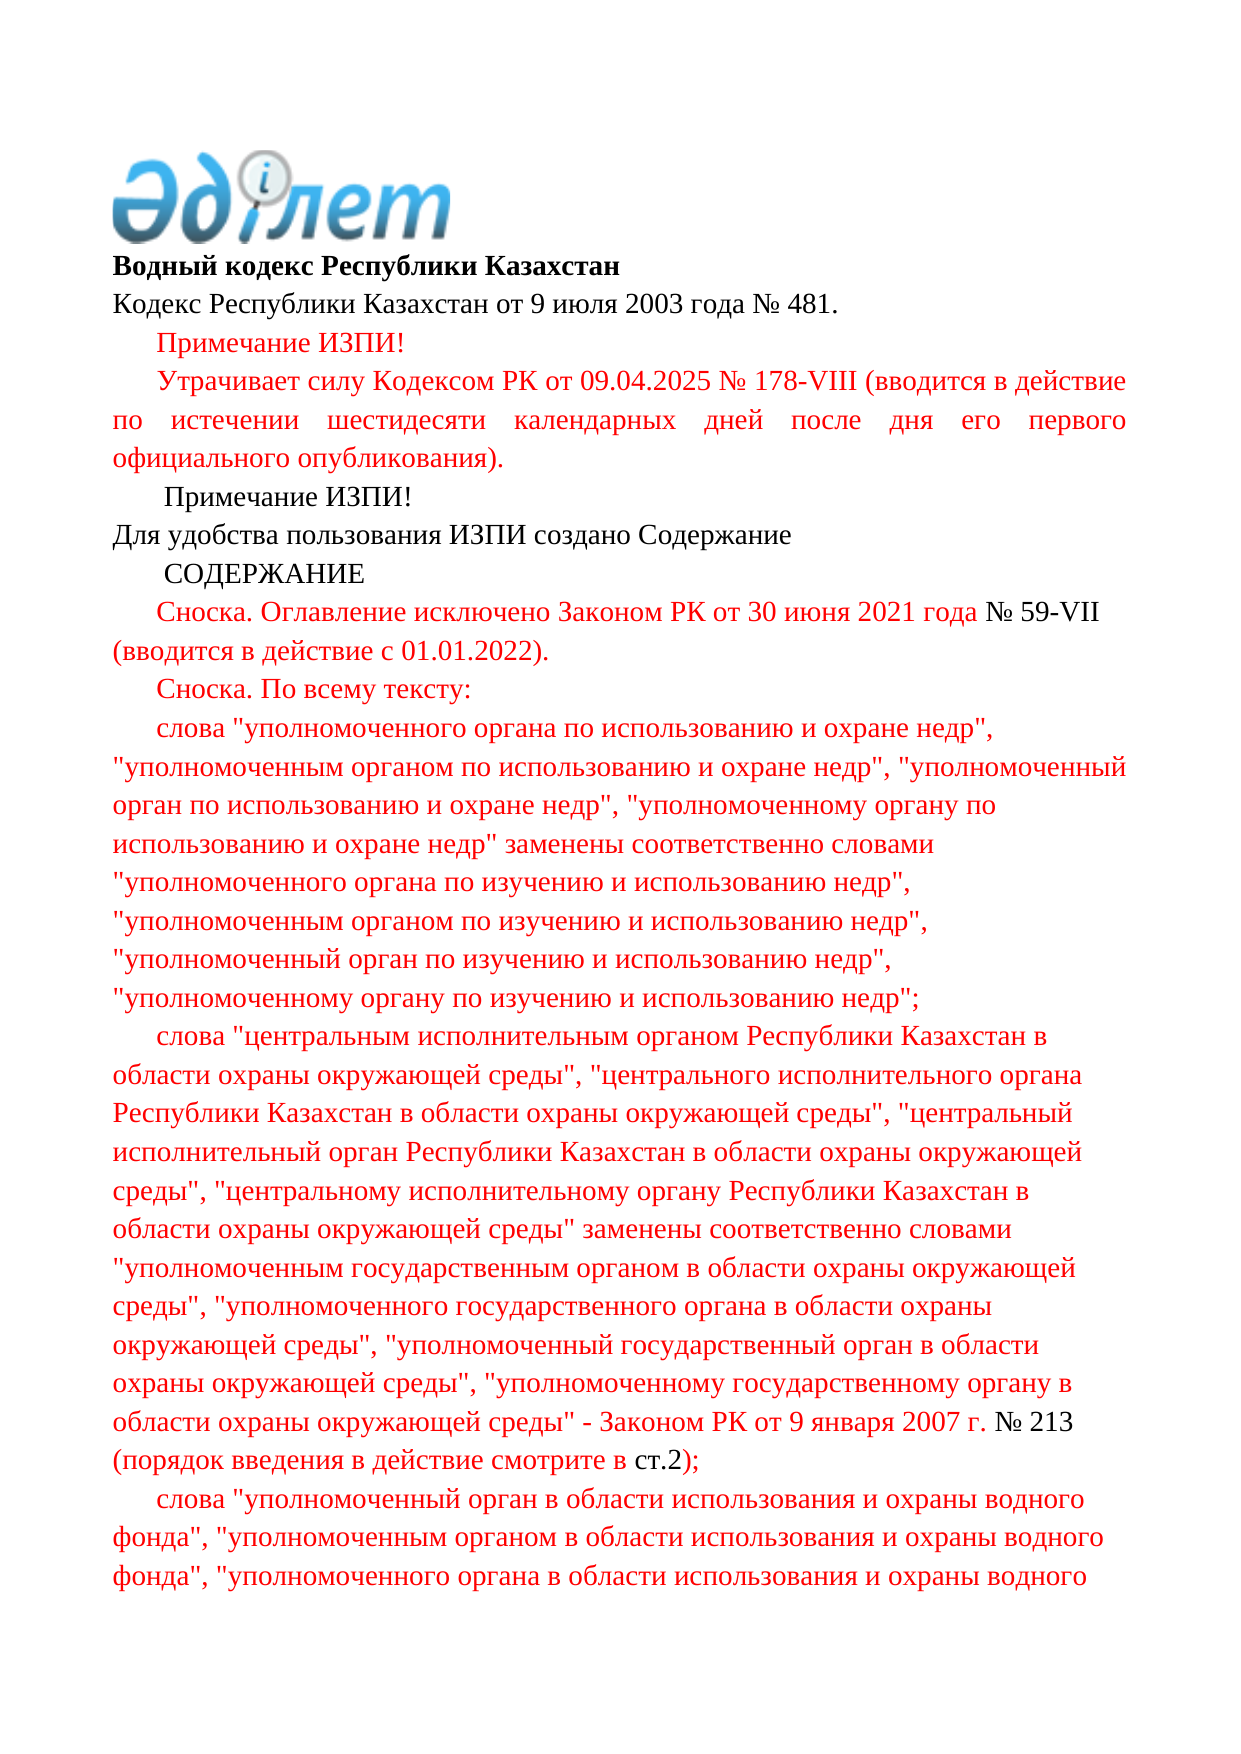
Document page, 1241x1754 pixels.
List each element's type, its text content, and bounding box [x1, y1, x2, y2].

text Утрачивает силу Кодексом РК от 09.04.2025 № 178-VIII (вводится в действие по истечении шестидесяти календарных дней после дня его первого официального опубликования). [112, 363, 1128, 474]
text СОДЕРЖАНИЕ [112, 556, 1128, 589]
text Примечание ИЗПИ! [112, 325, 1128, 358]
text Примечание ИЗПИ! [112, 479, 1128, 512]
text Для удобства пользования ИЗПИ создано Содержание [112, 517, 1128, 551]
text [112, 594, 1128, 1592]
text Кодекс Республики Казахстан от 9 июля 2003 года № 481. [112, 286, 1128, 320]
text Водный кодекс Республики Казахстан [112, 248, 1128, 281]
picture [112, 150, 451, 244]
